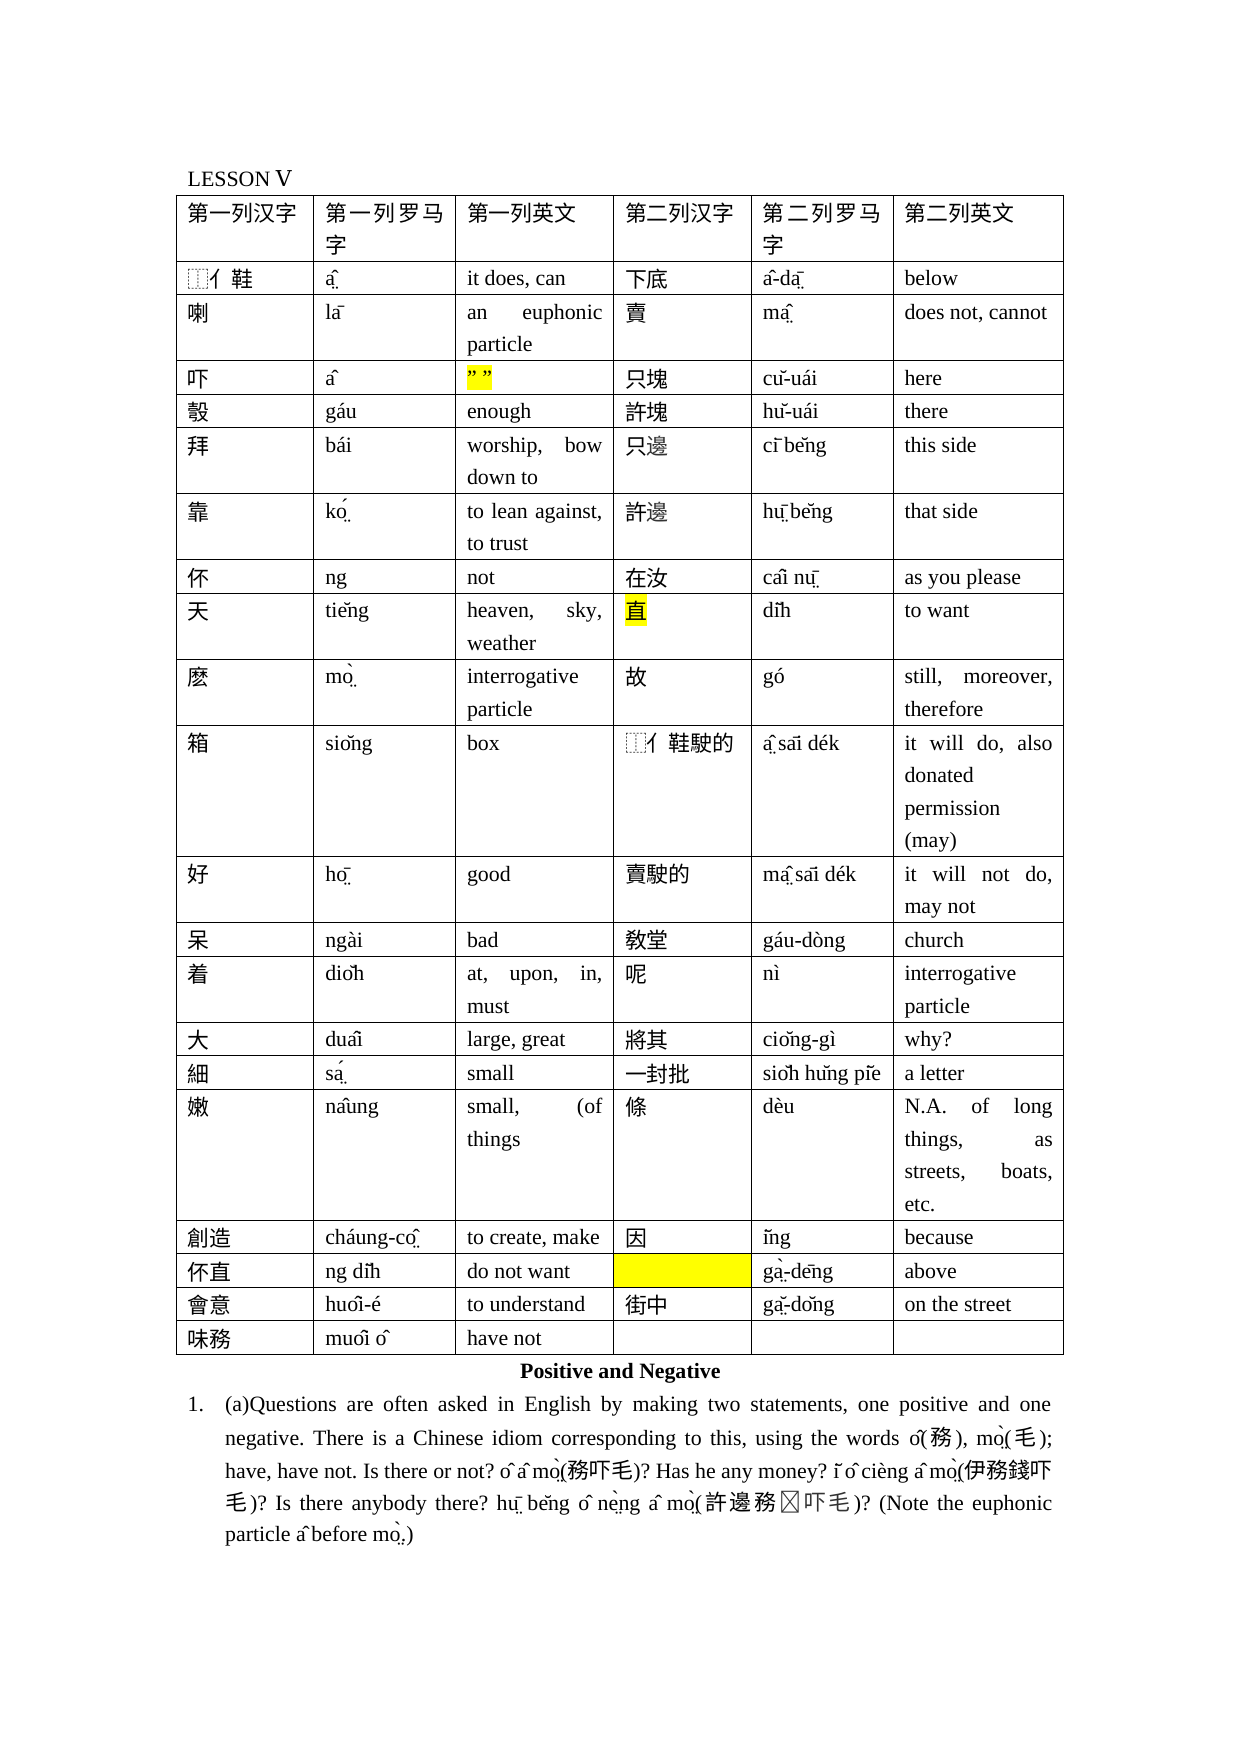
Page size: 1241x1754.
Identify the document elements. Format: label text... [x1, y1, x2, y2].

table_cell 麽 [177, 660, 313, 725]
table_cell 創造 [177, 1221, 313, 1253]
table_cell 喇 [177, 295, 313, 360]
table_cell hŭ-uái [752, 395, 893, 427]
table_cell 嫩 [177, 1090, 313, 1220]
table_cell on the street [894, 1288, 1063, 1320]
table_cell [752, 1321, 893, 1354]
table_header 第二列罗马字 [752, 196, 893, 261]
table_cell good [456, 857, 613, 922]
table_cell ⿰亻鞋 [177, 262, 313, 294]
table_cell mò̤ [314, 660, 455, 725]
table_cell 賣 [614, 295, 751, 360]
table_cell gáu-dòng [752, 923, 893, 956]
table_cell as you please [894, 560, 1063, 593]
table_cell it does, can [456, 262, 613, 294]
table_cell 伓 [177, 560, 313, 593]
table_cell cháung-cô̤ [314, 1221, 455, 1253]
table_cell ciŏng-gì [752, 1023, 893, 1055]
table_cell 將其 [614, 1023, 751, 1055]
table_cell N.A. of long things, as streets, boats, etc. [894, 1090, 1063, 1220]
table_cell ⿰亻鞋駛的 [614, 726, 751, 856]
table_cell 好 [177, 857, 313, 922]
table_cell mâ̤ sāi dék [752, 857, 893, 922]
table_cell 賣駛的 [614, 857, 751, 922]
table_header 第一列英文 [456, 196, 613, 261]
table_cell mâ̤ [752, 295, 893, 360]
table_cell that side [894, 494, 1063, 559]
table_cell ng [314, 560, 455, 593]
table_cell large, great [456, 1023, 613, 1055]
table_cell it will do, also donated permission (may) [894, 726, 1063, 856]
table_cell here [894, 361, 1063, 394]
table_cell gáu [314, 395, 455, 427]
table_cell lā [314, 295, 455, 360]
table_cell bad [456, 923, 613, 956]
table_cell hṳ̄ bĕng [752, 494, 893, 559]
table_cell dĭh [752, 594, 893, 659]
table_cell 呢 [614, 957, 751, 1022]
table_cell not [456, 560, 613, 593]
table_cell 箱 [177, 726, 313, 856]
table_cell interrogative particle [456, 660, 613, 725]
table_cell to want [894, 594, 1063, 659]
table_cell 彀 [177, 395, 313, 427]
table_cell siŏng [314, 726, 455, 856]
table_header 第一列汉字 [177, 196, 313, 261]
table_cell does not, cannot [894, 295, 1063, 360]
table_cell kó̤ [314, 494, 455, 559]
table_cell ng dĭh [314, 1254, 455, 1287]
table_cell [614, 1254, 751, 1287]
table_cell a letter [894, 1056, 1063, 1089]
table_cell 吓 [177, 361, 313, 394]
table_cell muôi ô [314, 1321, 455, 1354]
table_cell 着 [177, 957, 313, 1022]
table_cell small [456, 1056, 613, 1089]
table_cell church [894, 923, 1063, 956]
table_cell 靠 [177, 494, 313, 559]
table_cell it will not do, may not [894, 857, 1063, 922]
table_cell siŏh hŭng pĭe [752, 1056, 893, 1089]
table_cell huôi-é [314, 1288, 455, 1320]
table_cell to create, make [456, 1221, 613, 1253]
table_cell still, moreover, therefore [894, 660, 1063, 725]
table_cell 天 [177, 594, 313, 659]
text LESSON Ⅴ [187, 162, 1053, 194]
table_cell nâung [314, 1090, 455, 1220]
table_cell have not [456, 1321, 613, 1354]
table_cell sá̤ [314, 1056, 455, 1089]
table_cell ngài [314, 923, 455, 956]
table_cell 會意 [177, 1288, 313, 1320]
table_header 第一列罗马字 [314, 196, 455, 261]
table_cell [614, 1321, 751, 1354]
table_cell below [894, 262, 1063, 294]
table_cell box [456, 726, 613, 856]
table_cell this side [894, 428, 1063, 493]
table_cell why? [894, 1023, 1063, 1055]
table_cell to understand [456, 1288, 613, 1320]
table_cell diŏh [314, 957, 455, 1022]
table_cell small, (of things [456, 1090, 613, 1220]
text Positive and Negative [187, 1355, 1053, 1387]
table_cell gă̤-dŏng [752, 1288, 893, 1320]
table_cell â̤ sāi dék [752, 726, 893, 856]
table_cell dèu [752, 1090, 893, 1220]
table_cell 下底 [614, 262, 751, 294]
table_cell because [894, 1221, 1063, 1253]
table_cell there [894, 395, 1063, 427]
table_cell [894, 1321, 1063, 1354]
table_cell 大 [177, 1023, 313, 1055]
table_cell 只邊 [614, 428, 751, 493]
table_header 第二列汉字 [614, 196, 751, 261]
table_cell câi nṳ̄ [752, 560, 893, 593]
table_header 第二列英文 [894, 196, 1063, 261]
table_cell 街中 [614, 1288, 751, 1320]
table_cell 呆 [177, 923, 313, 956]
table_cell interrogative particle [894, 957, 1063, 1022]
table_cell 一封批 [614, 1056, 751, 1089]
table_cell tiĕng [314, 594, 455, 659]
table_cell 味務 [177, 1321, 313, 1354]
table_cell 拜 [177, 428, 313, 493]
table_cell 條 [614, 1090, 751, 1220]
table_cell gó [752, 660, 893, 725]
table_cell heaven, sky, weather [456, 594, 613, 659]
table_cell enough [456, 395, 613, 427]
table_cell cī bĕng [752, 428, 893, 493]
table_cell bái [314, 428, 455, 493]
table_cell cŭ-uái [752, 361, 893, 394]
table_cell gà̤-dēng [752, 1254, 893, 1287]
table_cell 細 [177, 1056, 313, 1089]
table_cell at, upon, in, must [456, 957, 613, 1022]
table_cell 因 [614, 1221, 751, 1253]
table_cell 在汝 [614, 560, 751, 593]
table_cell worship, bow down to [456, 428, 613, 493]
table_cell above [894, 1254, 1063, 1287]
table_cell â-dā̤ [752, 262, 893, 294]
table_cell 許邊 [614, 494, 751, 559]
table_cell 伓直 [177, 1254, 313, 1287]
table_cell ĭng [752, 1221, 893, 1253]
table_cell to lean against, to trust [456, 494, 613, 559]
table_cell do not want [456, 1254, 613, 1287]
table_cell â [314, 361, 455, 394]
table_cell an euphonic particle [456, 295, 613, 360]
table_cell ” ” [456, 361, 613, 394]
table_cell 直 [614, 594, 751, 659]
table_cell duâi [314, 1023, 455, 1055]
list (a)Questions are often asked in English by making two statements, one positive and one negative. There is a Chinese idiom corresponding to this, using the words ô(務), mò̤(毛); have, have not. Is there or not? ô â mò̤(務吓毛)? Has he any money? ĭ ô cièng â mò̤(伊務錢吓毛)? Is there anybody there? hṳ̄ bĕng ô nè̤ng â mò̤(許邊務𠆧吓毛)? (Note the euphonic particle â before mò̤.) [187, 1387, 1053, 1550]
table_cell 許塊 [614, 395, 751, 427]
table_cell 敎堂 [614, 923, 751, 956]
table_cell â̤ [314, 262, 455, 294]
table_cell nì [752, 957, 893, 1022]
table_cell 只塊 [614, 361, 751, 394]
table_cell 故 [614, 660, 751, 725]
table_cell hō̤ [314, 857, 455, 922]
